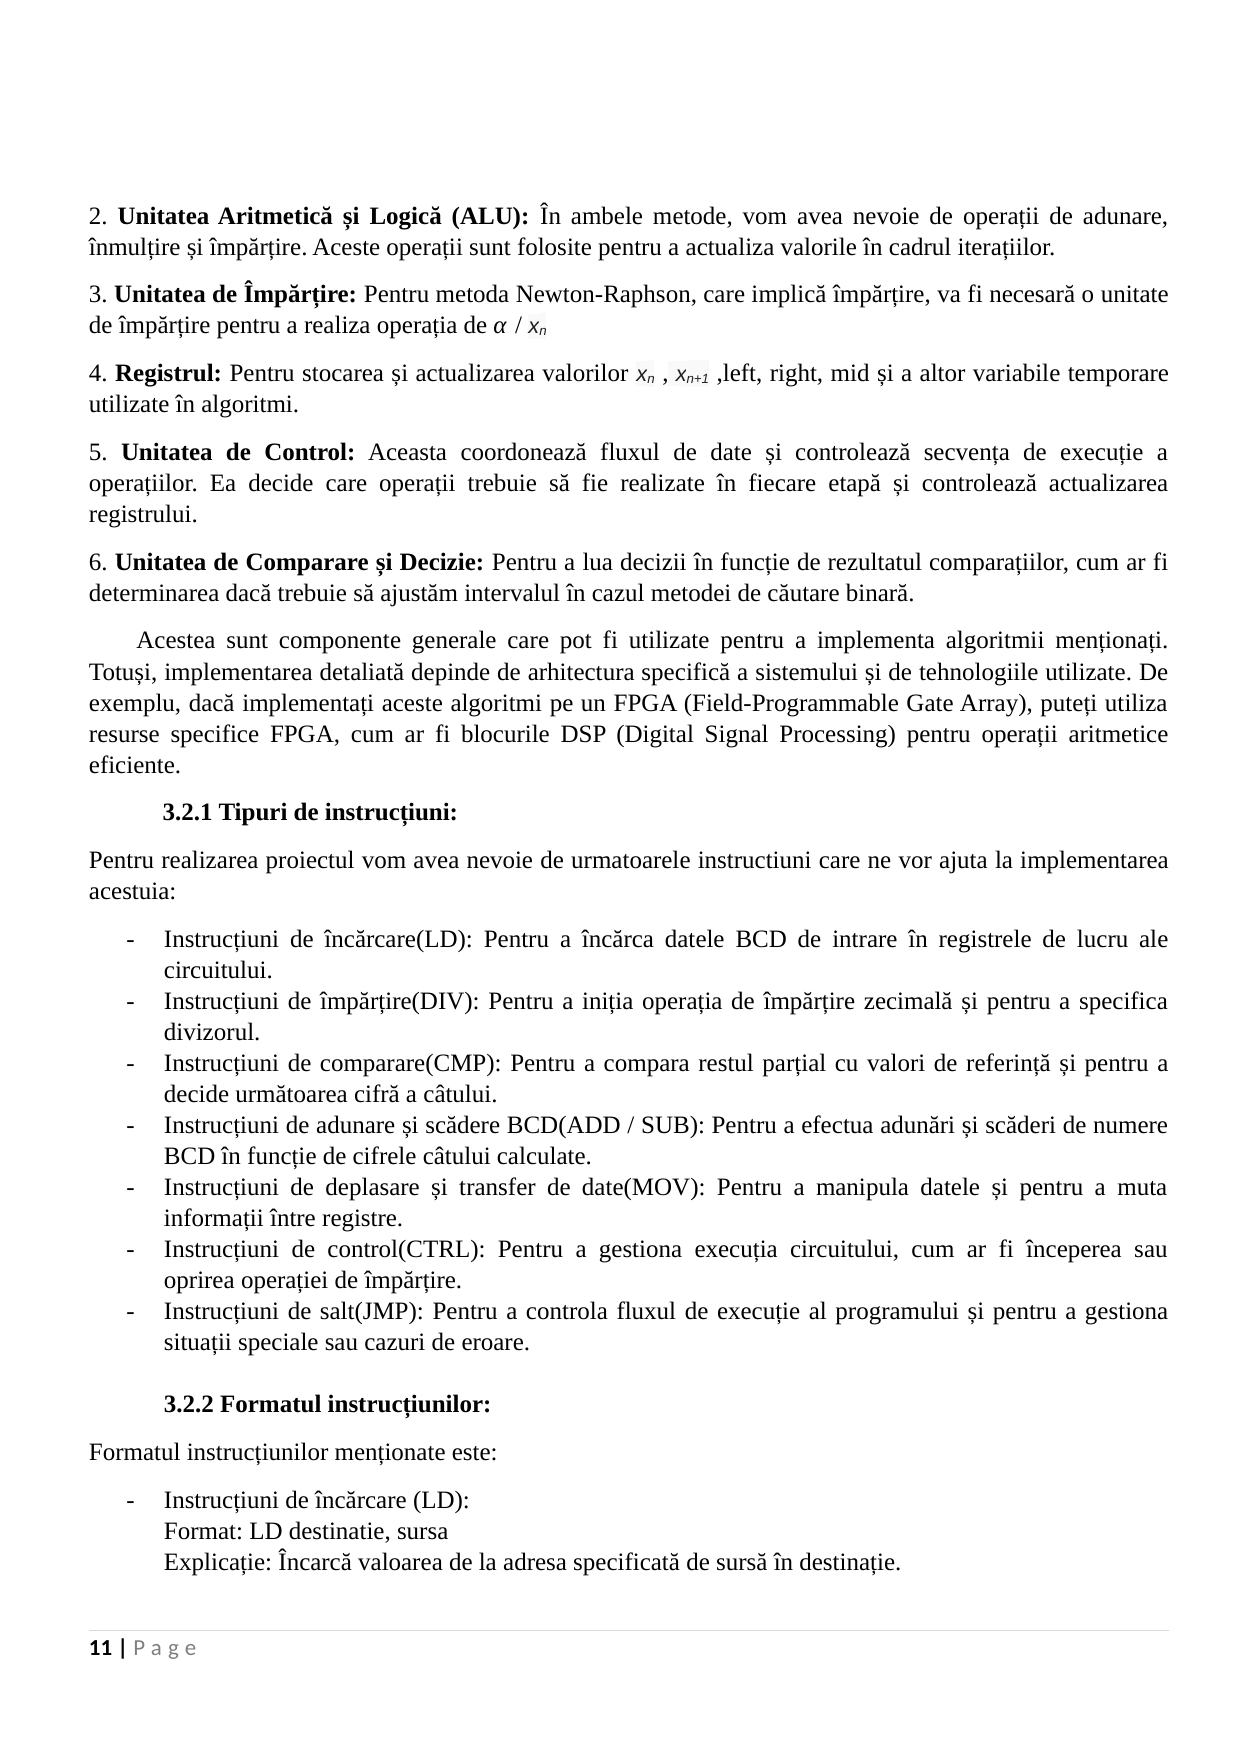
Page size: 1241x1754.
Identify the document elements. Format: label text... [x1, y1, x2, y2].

list Instrucțiuni de împărțire(DIV): Pentru a iniția operația de împărțire zecimală și pentru a specifica divizorul. [126, 986, 1169, 1046]
text Pentru realizarea proiectul vom avea nevoie de urmatoarele instructiuni care ne vor ajuta la implementarea acestuia: [89, 845, 1169, 905]
list Instrucțiuni de încărcare (LD): [126, 1485, 1169, 1514]
list Instrucțiuni de control(CTRL): Pentru a gestiona execuția circuitului, cum ar fi începerea sau oprirea operației de împărțire. [126, 1234, 1169, 1294]
text 6. Unitatea de Comparare și Decizie: Pentru a lua decizii în funcție de rezultatul comparațiilor, cum ar fi determinarea dacă trebuie să ajustăm intervalul în cazul metodei de căutare binară. [89, 547, 1169, 607]
list Instrucțiuni de salt(JMP): Pentru a controla fluxul de execuție al programului și pentru a gestiona situații speciale sau cazuri de eroare. [126, 1296, 1169, 1356]
text Acestea sunt componente generale care pot fi utilizate pentru a implementa algoritmii menționați. Totuși, implementarea detaliată depinde de arhitectura specifică a sistemului și de tehnologiile utilizate. De exemplu, dacă implementați aceste algoritmi pe un FPGA (Field-Programmable Gate Array), puteți utiliza resurse specifice FPGA, cum ar fi blocurile DSP (Digital Signal Processing) pentru operații aritmetice eficiente. [89, 626, 1169, 778]
text 2. Unitatea Aritmetică și Logică (ALU): În ambele metode, vom avea nevoie de operații de adunare, înmulțire și împărțire. Aceste operații sunt folosite pentru a actualiza valorile în cadrul iterațiilor. [89, 201, 1169, 261]
list Instrucțiuni de deplasare și transfer de date(MOV): Pentru a manipula datele și pentru a muta informații între registre. [126, 1172, 1169, 1232]
list Instrucțiuni de încărcare(LD): Pentru a încărca datele BCD de intrare în registrele de lucru ale circuitului. [126, 924, 1169, 984]
text 4. Registrul: Pentru stocarea și actualizarea valorilor xn , xn+1 ,left, right, mid și a altor variabile temporare utilizate în algoritmi. [89, 358, 1169, 418]
text Formatul instrucțiunilor menționate este: [89, 1437, 1169, 1466]
list Instrucțiuni de comparare(CMP): Pentru a compara restul parțial cu valori de referință și pentru a decide următoarea cifră a câtului. [126, 1048, 1169, 1108]
list Format: LD destinatie, sursa [164, 1516, 1169, 1545]
list Explicație: Încarcă valoarea de la adresa specificată de sursă în destinație. [164, 1547, 1169, 1576]
list 3.2.2 Formatul instrucțiunilor: [164, 1389, 1169, 1418]
text 3.2.1 Tipuri de instrucțiuni: [89, 797, 1169, 826]
text 5. Unitatea de Control: Aceasta coordonează fluxul de date și controlează secvența de execuție a operațiilor. Ea decide care operații trebuie să fie realizate în fiecare etapă și controlează actualizarea registrului. [89, 437, 1169, 528]
text 3. Unitatea de Împărțire: Pentru metoda Newton-Raphson, care implică împărțire, va fi necesară o unitate de împărțire pentru a realiza operația de / xn [89, 279, 1169, 339]
list Instrucțiuni de adunare și scădere BCD(ADD / SUB): Pentru a efectua adunări și scăderi de numere BCD în funcție de cifrele câtului calculate. [126, 1110, 1169, 1170]
